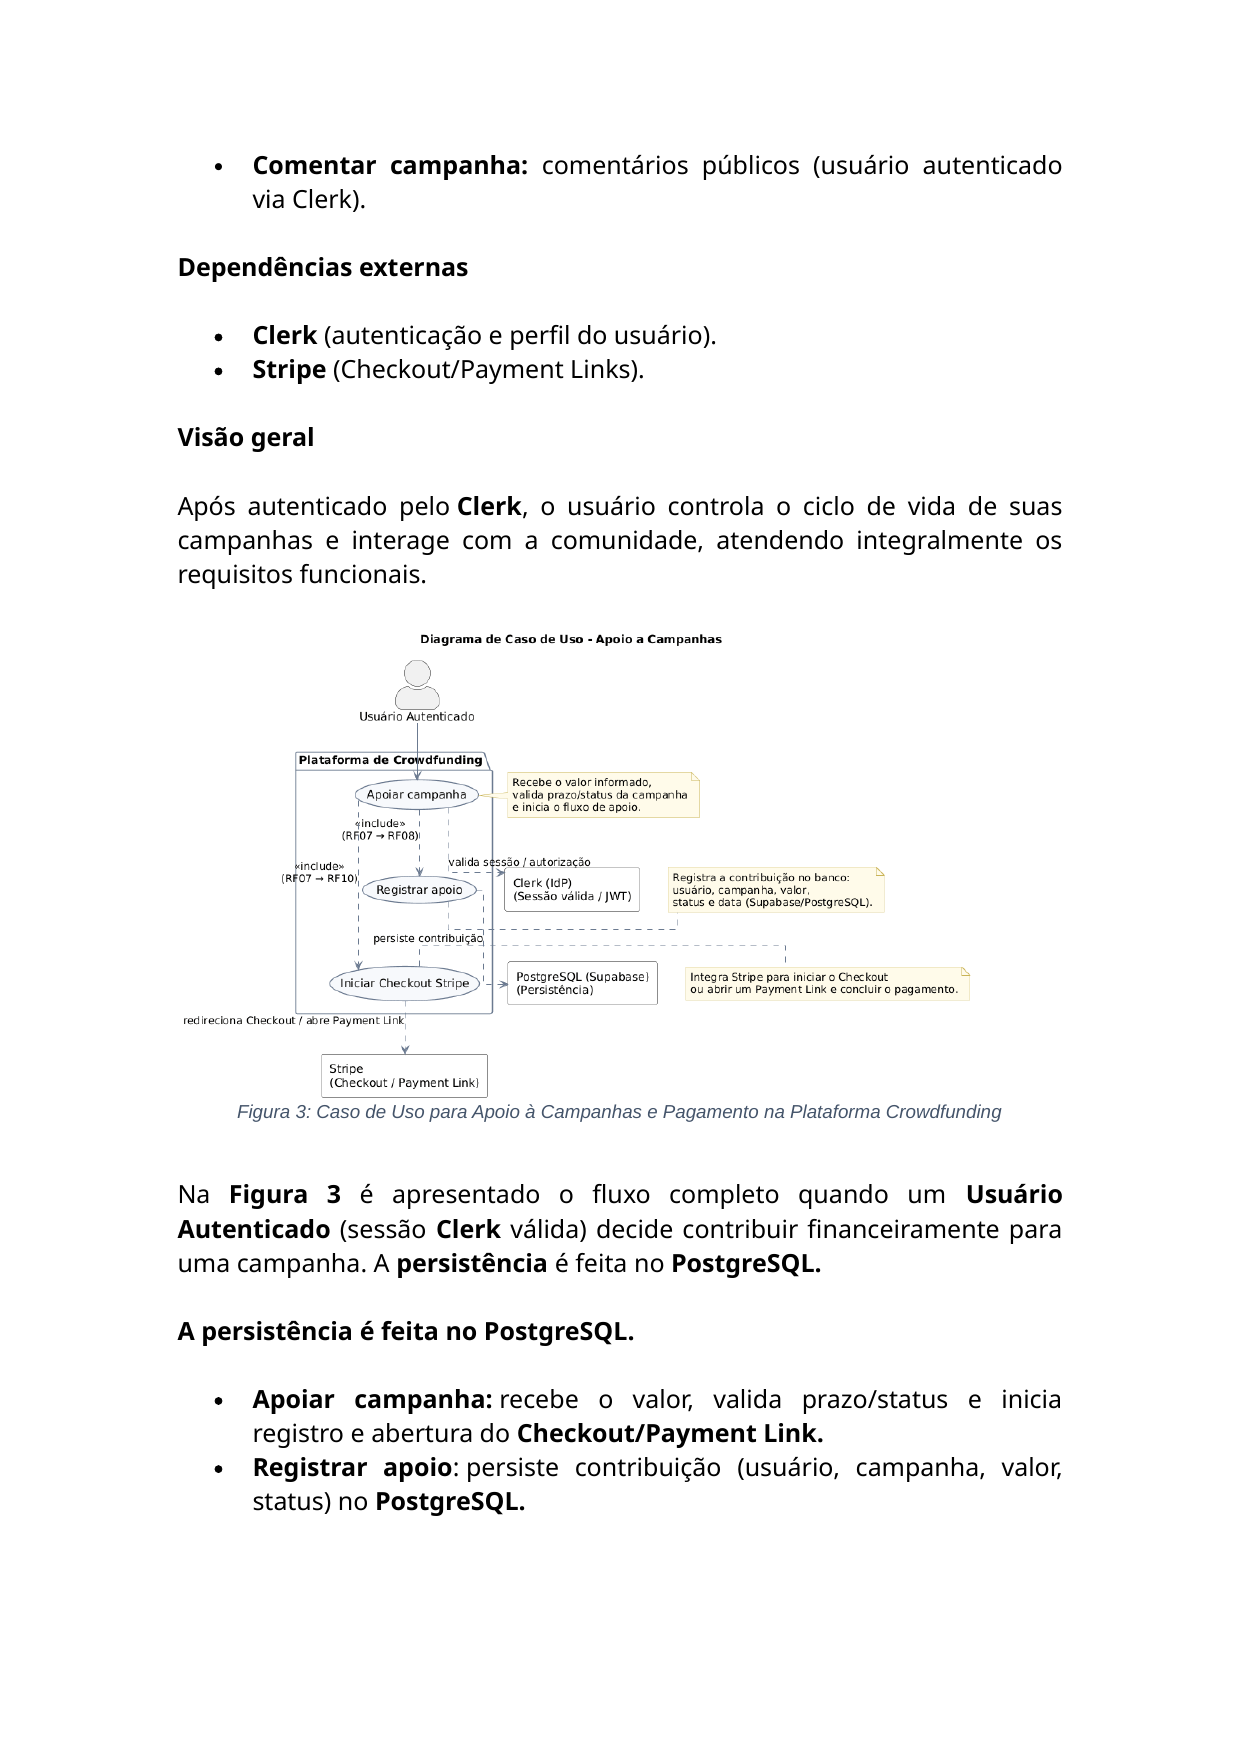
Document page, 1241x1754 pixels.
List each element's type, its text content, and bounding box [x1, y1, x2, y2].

text Visão geral [177, 420, 1063, 454]
list Apoiar campanha: recebe o valor, valida prazo/status e inicia registro e abertura do Checkout/Payment Link. [215, 1382, 1063, 1450]
text A persistência é feita no PostgreSQL. [177, 1313, 1063, 1347]
list Clerk (autenticação e perfil do usuário). [215, 318, 1063, 352]
picture [177, 624, 974, 1101]
text Após autenticado pelo Clerk, o usuário controla o ciclo de vida de suas campanhas e interage com a comunidade, atendendo integralmente os requisitos funcionais. [177, 488, 1063, 590]
text Dependências externas [177, 250, 1063, 284]
list Stripe (Checkout/Payment Links). [215, 352, 1063, 386]
text Figura 3: Caso de Uso para Apoio à Campanhas e Pagamento na Plataforma Crowdfunding [177, 1101, 1063, 1122]
list Registrar apoio: persiste contribuição (usuário, campanha, valor, status) no PostgreSQL. [215, 1450, 1063, 1518]
list Comentar campanha: comentários públicos (usuário autenticado via Clerk). [215, 148, 1063, 216]
text Na Figura 3 é apresentado o fluxo completo quando um Usuário Autenticado (sessão Clerk válida) decide contribuir financeiramente para uma campanha. A persistência é feita no PostgreSQL. [177, 1177, 1063, 1279]
